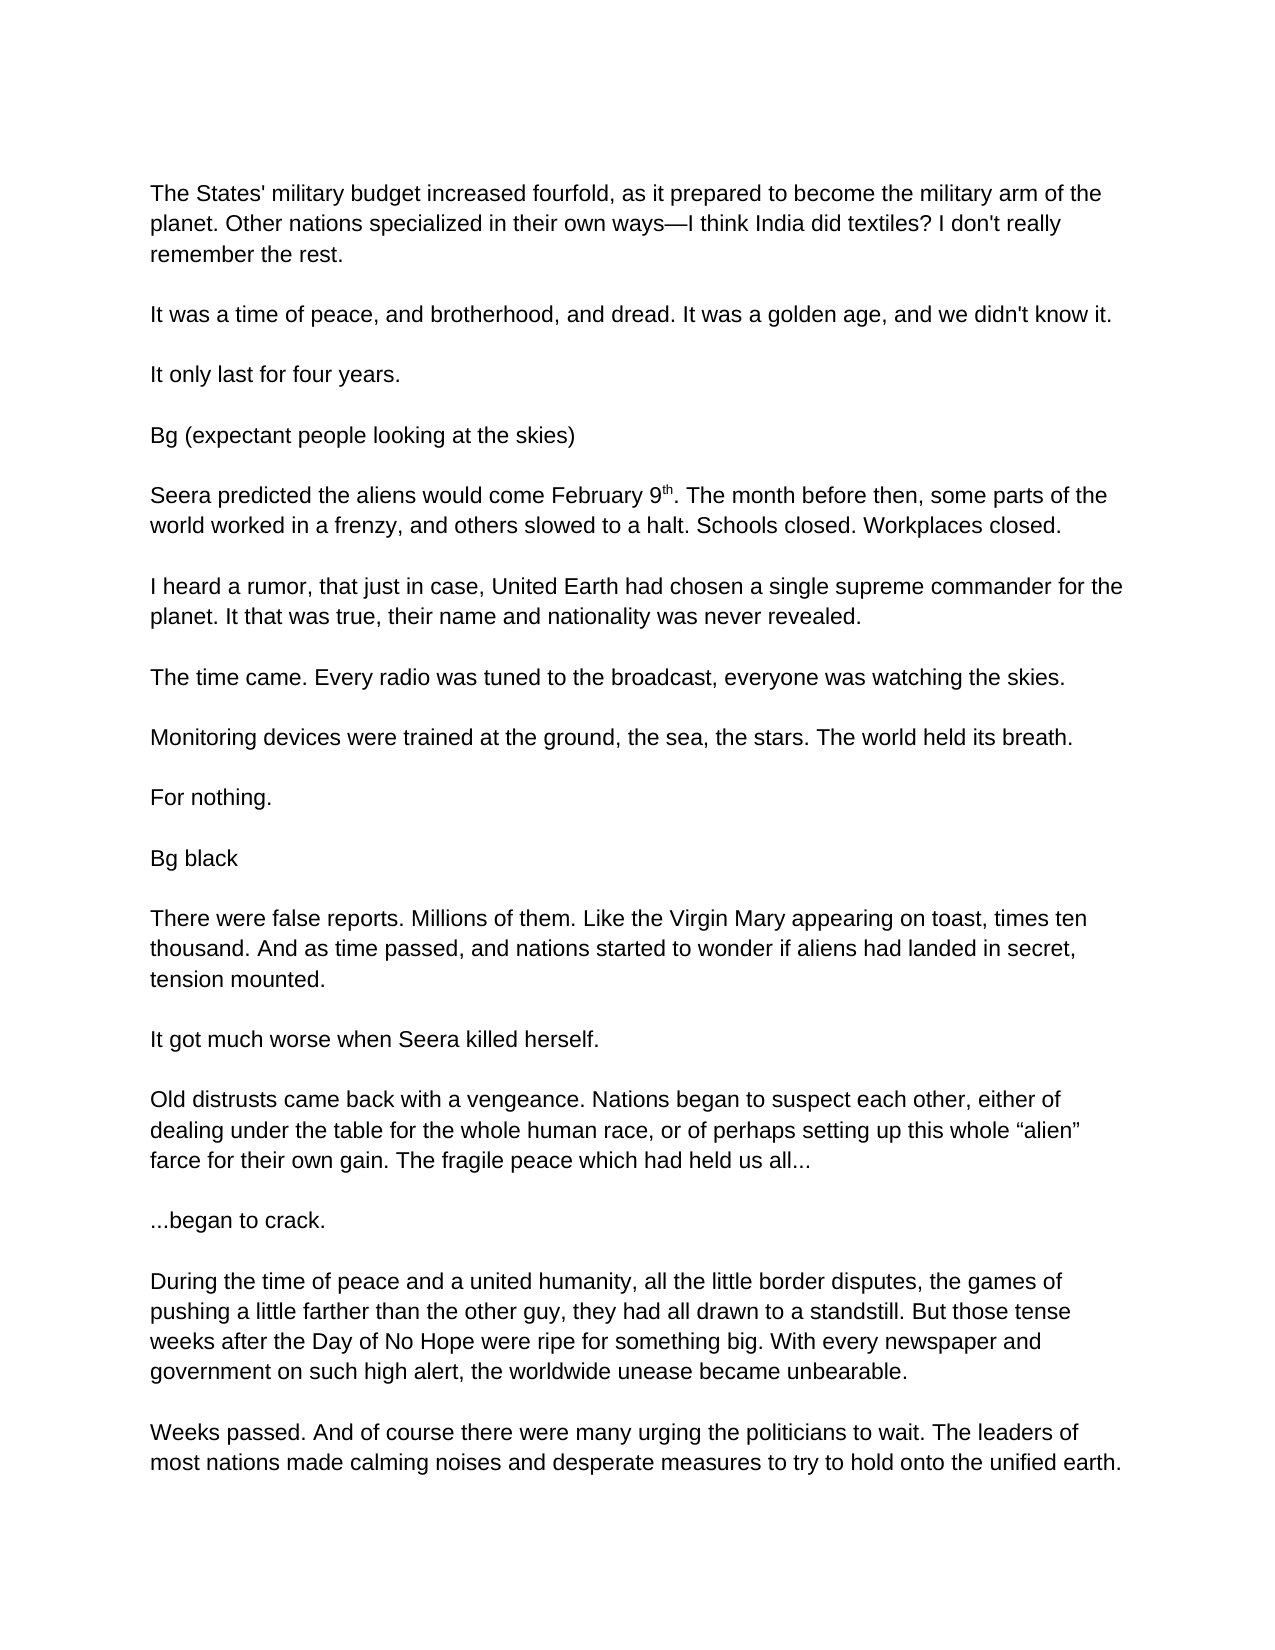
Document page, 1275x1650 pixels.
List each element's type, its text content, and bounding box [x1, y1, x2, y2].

text I heard a rumor, that just in case, United Earth had chosen a single supreme commander for the planet. It that was true, their name and nationality was never revealed. [150, 573, 1125, 629]
text Bg black [150, 845, 1125, 871]
text The time came. Every radio was tuned to the broadcast, everyone was watching the skies. [150, 663, 1125, 690]
text There were false reports. Millions of them. Like the Virgin Mary appearing on toast, times ten thousand. And as time passed, and nations started to wonder if aliens had landed in secret, tension mounted. [150, 905, 1125, 992]
text It was a time of peace, and brotherhood, and dread. It was a golden age, and we didn't know it. [150, 301, 1125, 327]
text The States' military budget increased fourfold, as it prepared to become the military arm of the planet. Other nations specialized in their own ways—I think India did textiles? I don't really remember the rest. [150, 180, 1125, 267]
text Old distrusts came back with a vengeance. Nations began to suspect each other, either of dealing under the table for the whole human race, or of perhaps setting up this whole “alien” farce for their own gain. The fragile peace which had held us all... [150, 1086, 1125, 1173]
text ...began to crack. [150, 1207, 1125, 1234]
text Monitoring devices were trained at the ground, the sea, the stars. The world held its breath. [150, 724, 1125, 750]
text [150, 1419, 1125, 1475]
text For nothing. [150, 784, 1125, 811]
text It got much worse when Seera killed herself. [150, 1026, 1125, 1052]
text Seera predicted the aliens would come February 9th. The month before then, some parts of the world worked in a frenzy, and others slowed to a halt. Schools closed. Workplaces closed. [150, 482, 1125, 539]
text It only last for four years. [150, 361, 1125, 388]
text During the time of peace and a united humanity, all the little border disputes, the games of pushing a little farther than the other guy, they had all drawn to a standstill. But those tense weeks after the Day of No Hope were ripe for something big. With every newspaper and government on such high alert, the worldwide unease became unbearable. [150, 1268, 1125, 1385]
text Bg (expectant people looking at the skies) [150, 422, 1125, 448]
